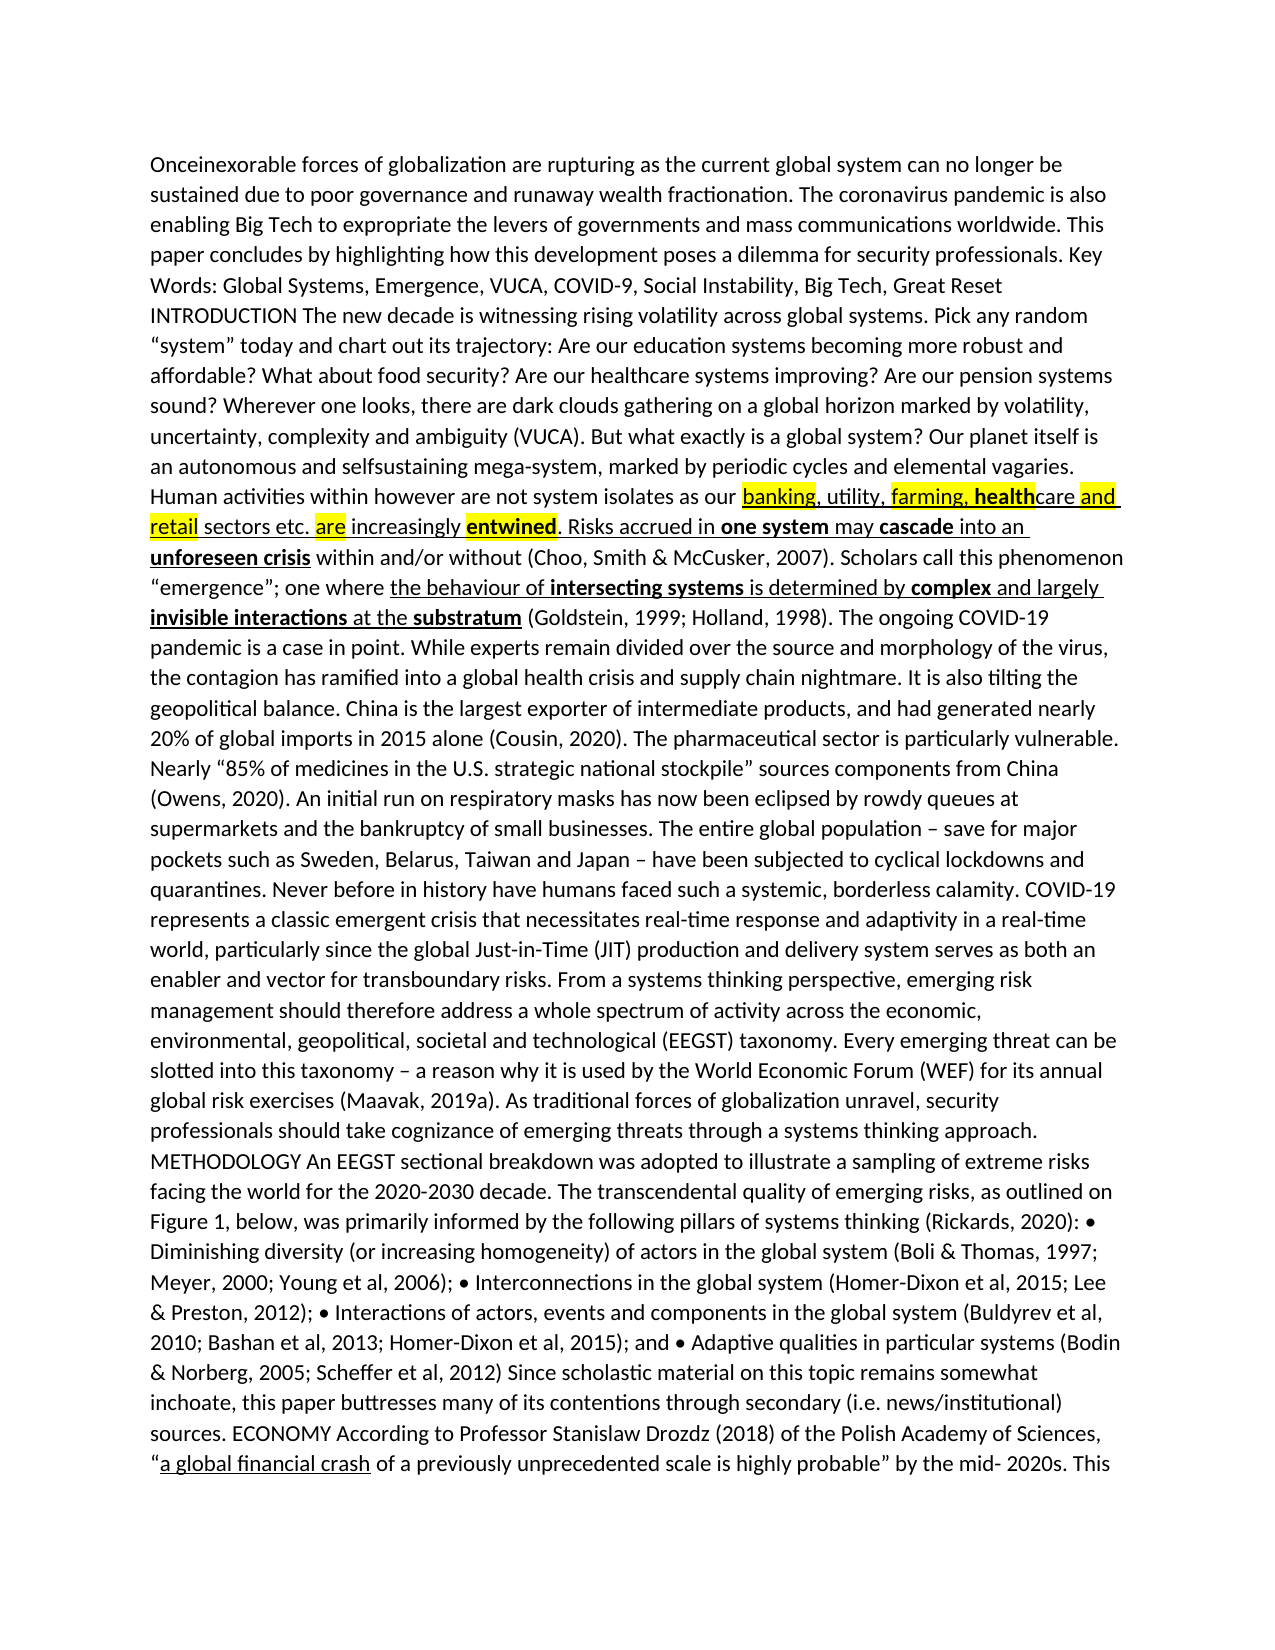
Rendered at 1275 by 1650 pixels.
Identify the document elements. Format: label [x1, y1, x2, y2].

text [150, 150, 1125, 1477]
